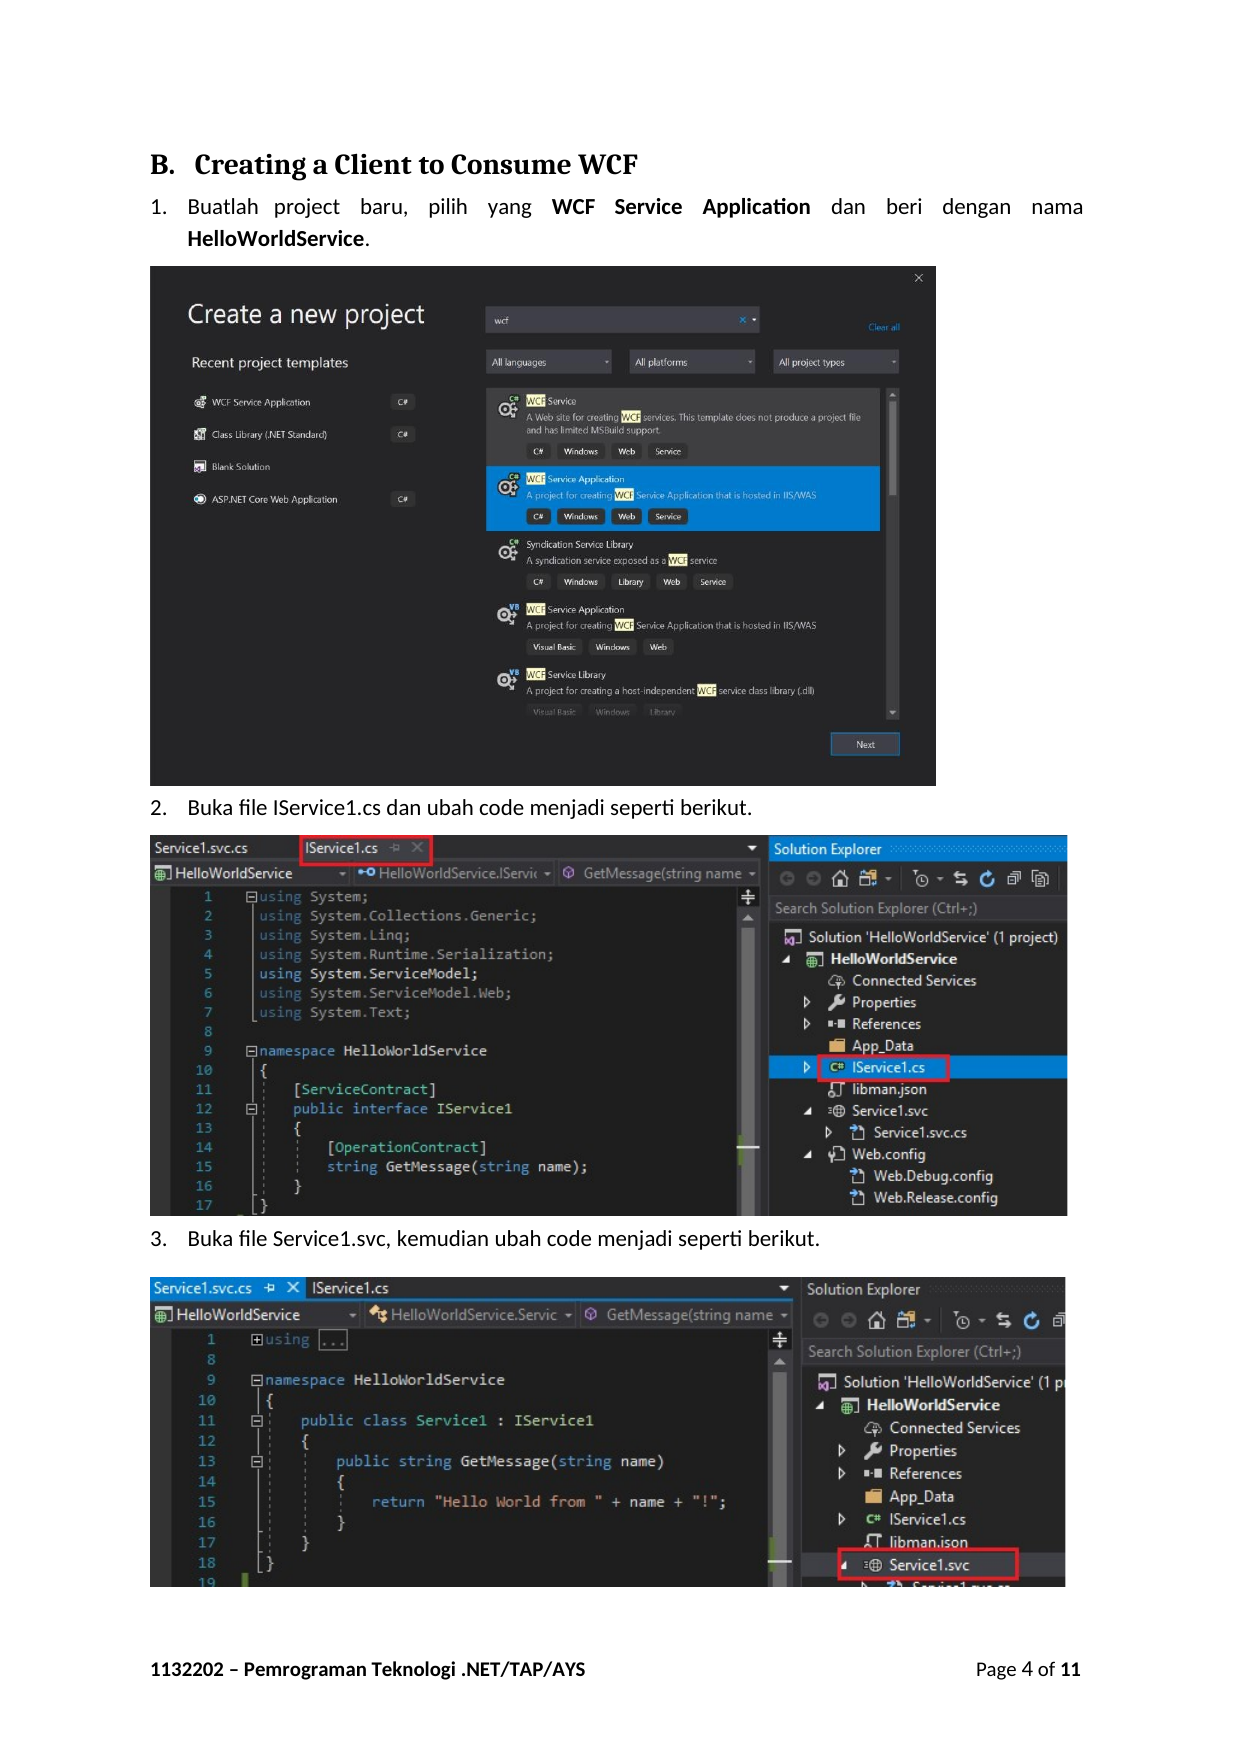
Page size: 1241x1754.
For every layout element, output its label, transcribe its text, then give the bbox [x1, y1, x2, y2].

picture [150, 835, 1068, 1216]
list Buatlah project baru, pilih yang WCF Service Application dan beri dengan nama [150, 192, 1103, 220]
list Creating a Client to Consume WCF [150, 148, 1103, 182]
picture [150, 266, 936, 786]
subtitle HelloWorldService. [187, 224, 1103, 252]
picture [150, 1277, 1066, 1587]
